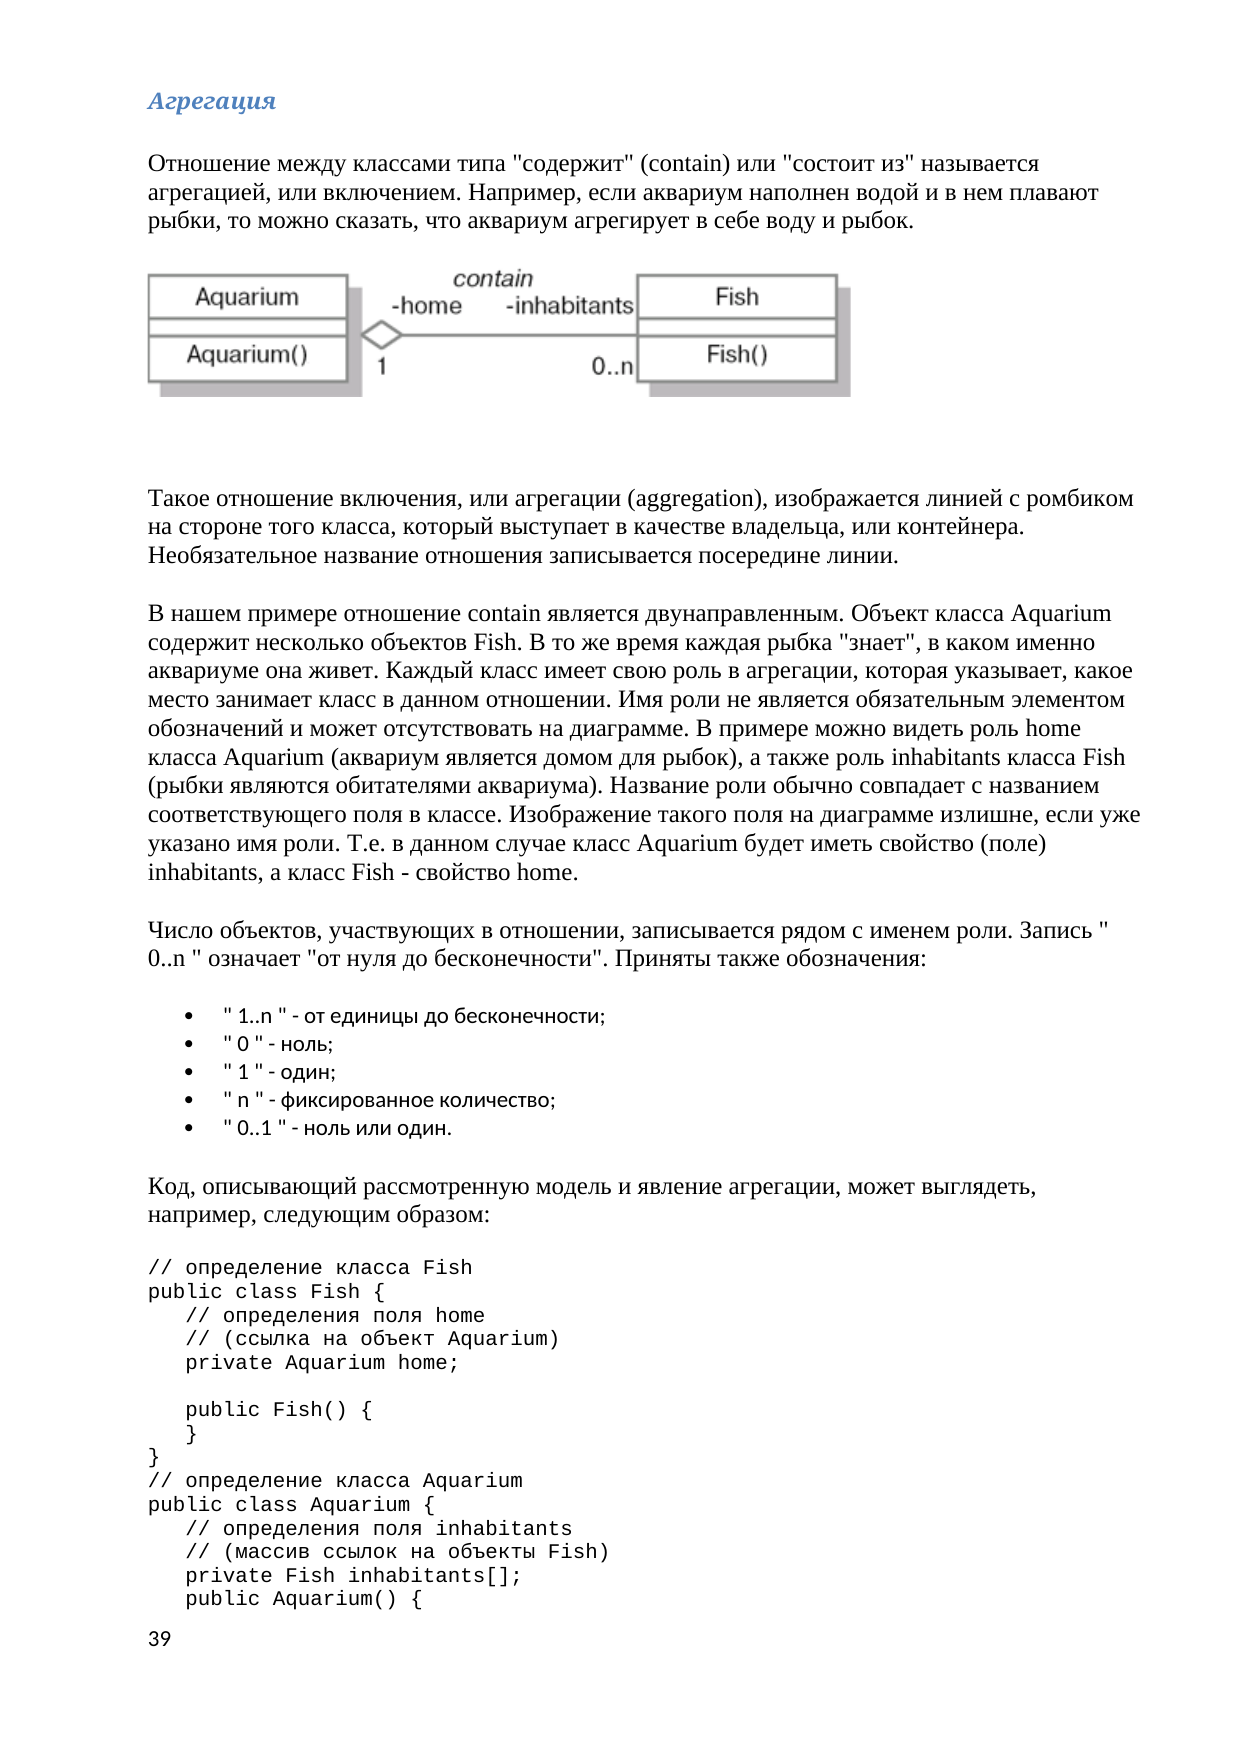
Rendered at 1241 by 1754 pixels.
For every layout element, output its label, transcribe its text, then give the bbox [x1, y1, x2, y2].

text Такое отношение включения, или агрегации (aggregation), изображается линией с ромбиком на стороне того класса, который выступает в качестве владельца, или контейнера. Необязательное название отношения записывается посередине линии. [148, 483, 1152, 569]
text // определение класса Fish [148, 1257, 1152, 1281]
text public class Fish { [148, 1281, 1152, 1305]
text // определения поля home [148, 1305, 1152, 1328]
text В нашем примере отношение contain является двунаправленным. Объект класса Aquarium содержит несколько объектов Fish. В то же время каждая рыбка "знает", в каком именно аквариуме она живет. Каждый класс имеет свою роль в агрегации, которая указывает, какое место занимает класс в данном отношении. Имя роли не является обязательным элементом обозначений и может отсутствовать на диаграмме. В примере можно видеть роль home класса Aquarium (аквариум является домом для рыбок), а также роль inhabitants класса Fish (рыбки являются обитателями аквариума). Название роли обычно совпадает с названием соответствующего поля в классе. Изображение такого поля на диаграмме излишне, если уже указано имя роли. Т.е. в данном случае класс Aquarium будет иметь свойство (поле) inhabitants, а класс Fish - свойство home. [148, 598, 1152, 886]
list " 0..1 " - ноль или один. [185, 1113, 1152, 1142]
text Отношение между классами типа "содержит" (contain) или "состоит из" называется агрегацией, или включением. Например, если аквариум наполнен водой и в нем плавают рыбки, то можно сказать, что аквариум агрегирует в себе воду и рыбок. [148, 148, 1152, 234]
text public class Aquarium { [148, 1494, 1152, 1517]
text public Fish() { [148, 1399, 1152, 1423]
text // определение класса Aquarium [148, 1470, 1152, 1494]
list " 1..n " - от единицы до бесконечности; [185, 1001, 1152, 1029]
text private Aquarium home; [148, 1352, 1152, 1376]
text Код, описывающий рассмотренную модель и явление агрегации, может выглядеть, например, следующим образом: [148, 1171, 1152, 1228]
picture [147, 263, 851, 397]
text } [148, 1447, 1152, 1470]
text } [148, 1423, 1152, 1447]
text // (ссылка на объект Aquarium) [148, 1328, 1152, 1352]
list " 0 " - ноль; [185, 1029, 1152, 1057]
text public Aquarium() { [148, 1588, 1152, 1612]
list " 1 " - один; [185, 1057, 1152, 1086]
subtitle Агрегация [148, 88, 1152, 115]
text // определения поля inhabitants [148, 1517, 1152, 1541]
text // (массив ссылок на объекты Fish) [148, 1541, 1152, 1565]
text Число объектов, участвующих в отношении, записывается рядом с именем роли. Запись " 0..n " означает "от нуля до бесконечности". Приняты также обозначения: [148, 915, 1152, 972]
list " n " - фиксированное количество; [185, 1086, 1152, 1113]
text private Fish inhabitants[]; [148, 1565, 1152, 1588]
